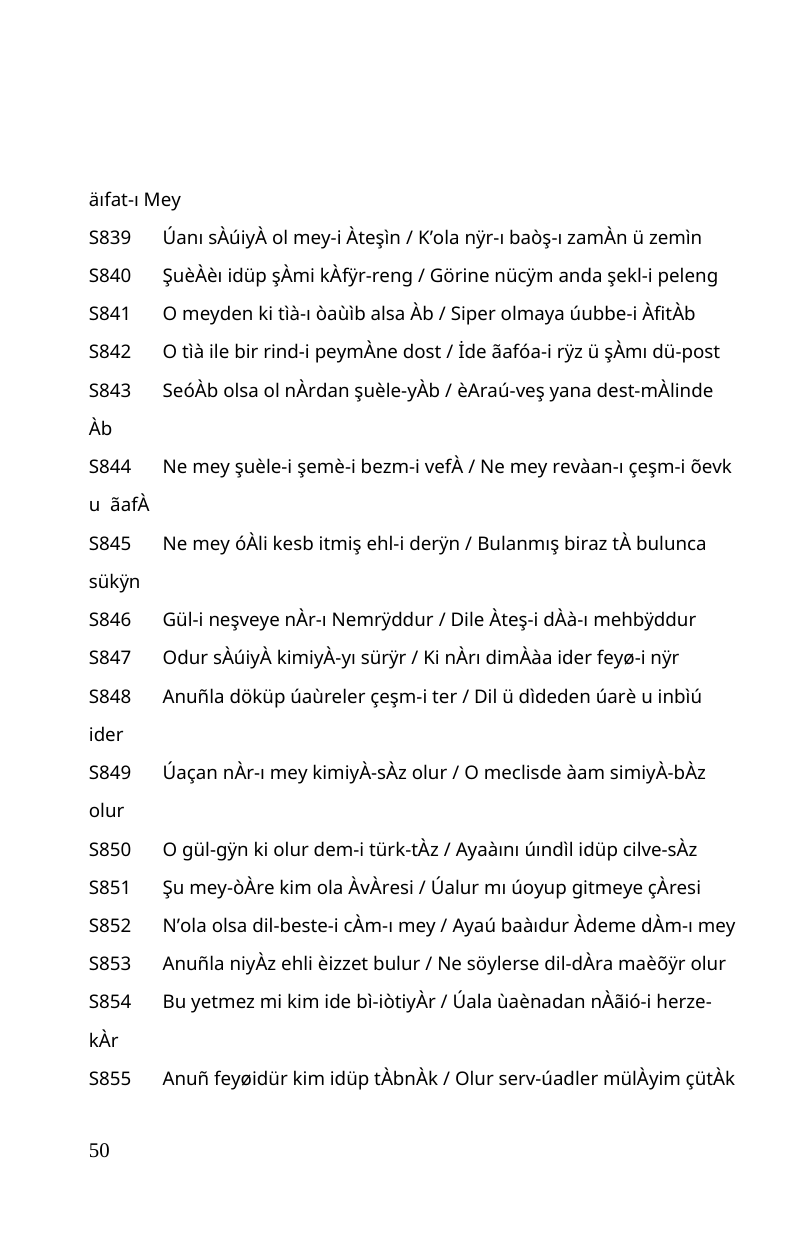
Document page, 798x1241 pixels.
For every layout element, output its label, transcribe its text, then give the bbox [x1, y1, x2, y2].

text S844 Ne mey şuèle-i şemè-i bezm-i vefÀ / Ne mey revàan-ı çeşm-i õevk u ãafÀ [89, 453, 738, 517]
text S855 Anuñ feyøidür kim idüp tÀbnÀk / Olur serv-úadler mülÀyim çütÀk [89, 1065, 738, 1091]
text S847 Odur sÀúiyÀ kimiyÀ-yı sürÿr / Ki nÀrı dimÀàa ider feyø-i nÿr [89, 645, 738, 670]
text S849 Úaçan nÀr-ı mey kimiyÀ-sÀz olur / O meclisde àam simiyÀ-bÀz olur [89, 759, 738, 823]
text S854 Bu yetmez mi kim ide bì-iòtiyÀr / Úala ùaènadan nÀãió-i herze-kÀr [89, 989, 738, 1052]
text S851 Şu mey-òÀre kim ola ÀvÀresi / Úalur mı úoyup gitmeye çÀresi [89, 874, 738, 899]
text S845 Ne mey óÀli kesb itmiş ehl-i derÿn / Bulanmış biraz tÀ bulunca sükÿn [89, 530, 738, 594]
text S841 O meyden ki tìà-ı òaùìb alsa Àb / Siper olmaya úubbe-i ÀfitÀb [89, 301, 738, 326]
text S839 Úanı sÀúiyÀ ol mey-i Àteşìn / K’ola nÿr-ı baòş-ı zamÀn ü zemìn [89, 224, 738, 250]
text S850 O gül-gÿn ki olur dem-i türk-tÀz / Ayaàını úındìl idüp cilve-sÀz [89, 836, 738, 861]
text S848 Anuñla döküp úaùreler çeşm-i ter / Dil ü dìdeden úarè u inbìú ider [89, 683, 738, 747]
text S843 SeóÀb olsa ol nÀrdan şuèle-yÀb / èAraú-veş yana dest-mÀlinde Àb [89, 377, 738, 441]
text S846 Gül-i neşveye nÀr-ı Nemrÿddur / Dile Àteş-i dÀà-ı mehbÿddur [89, 606, 738, 632]
text äıfat-ı Mey [89, 186, 738, 211]
text S852 N’ola olsa dil-beste-i cÀm-ı mey / Ayaú baàıdur Àdeme dÀm-ı mey [89, 912, 738, 938]
text S842 O tìà ile bir rind-i peymÀne dost / İde ãafóa-i rÿz ü şÀmı dü-post [89, 339, 738, 364]
text S853 Anuñla niyÀz ehli èizzet bulur / Ne söylerse dil-dÀra maèõÿr olur [89, 951, 738, 976]
text S840 ŞuèÀèı idüp şÀmi kÀfÿr-reng / Görine nücÿm anda şekl-i peleng [89, 262, 738, 288]
